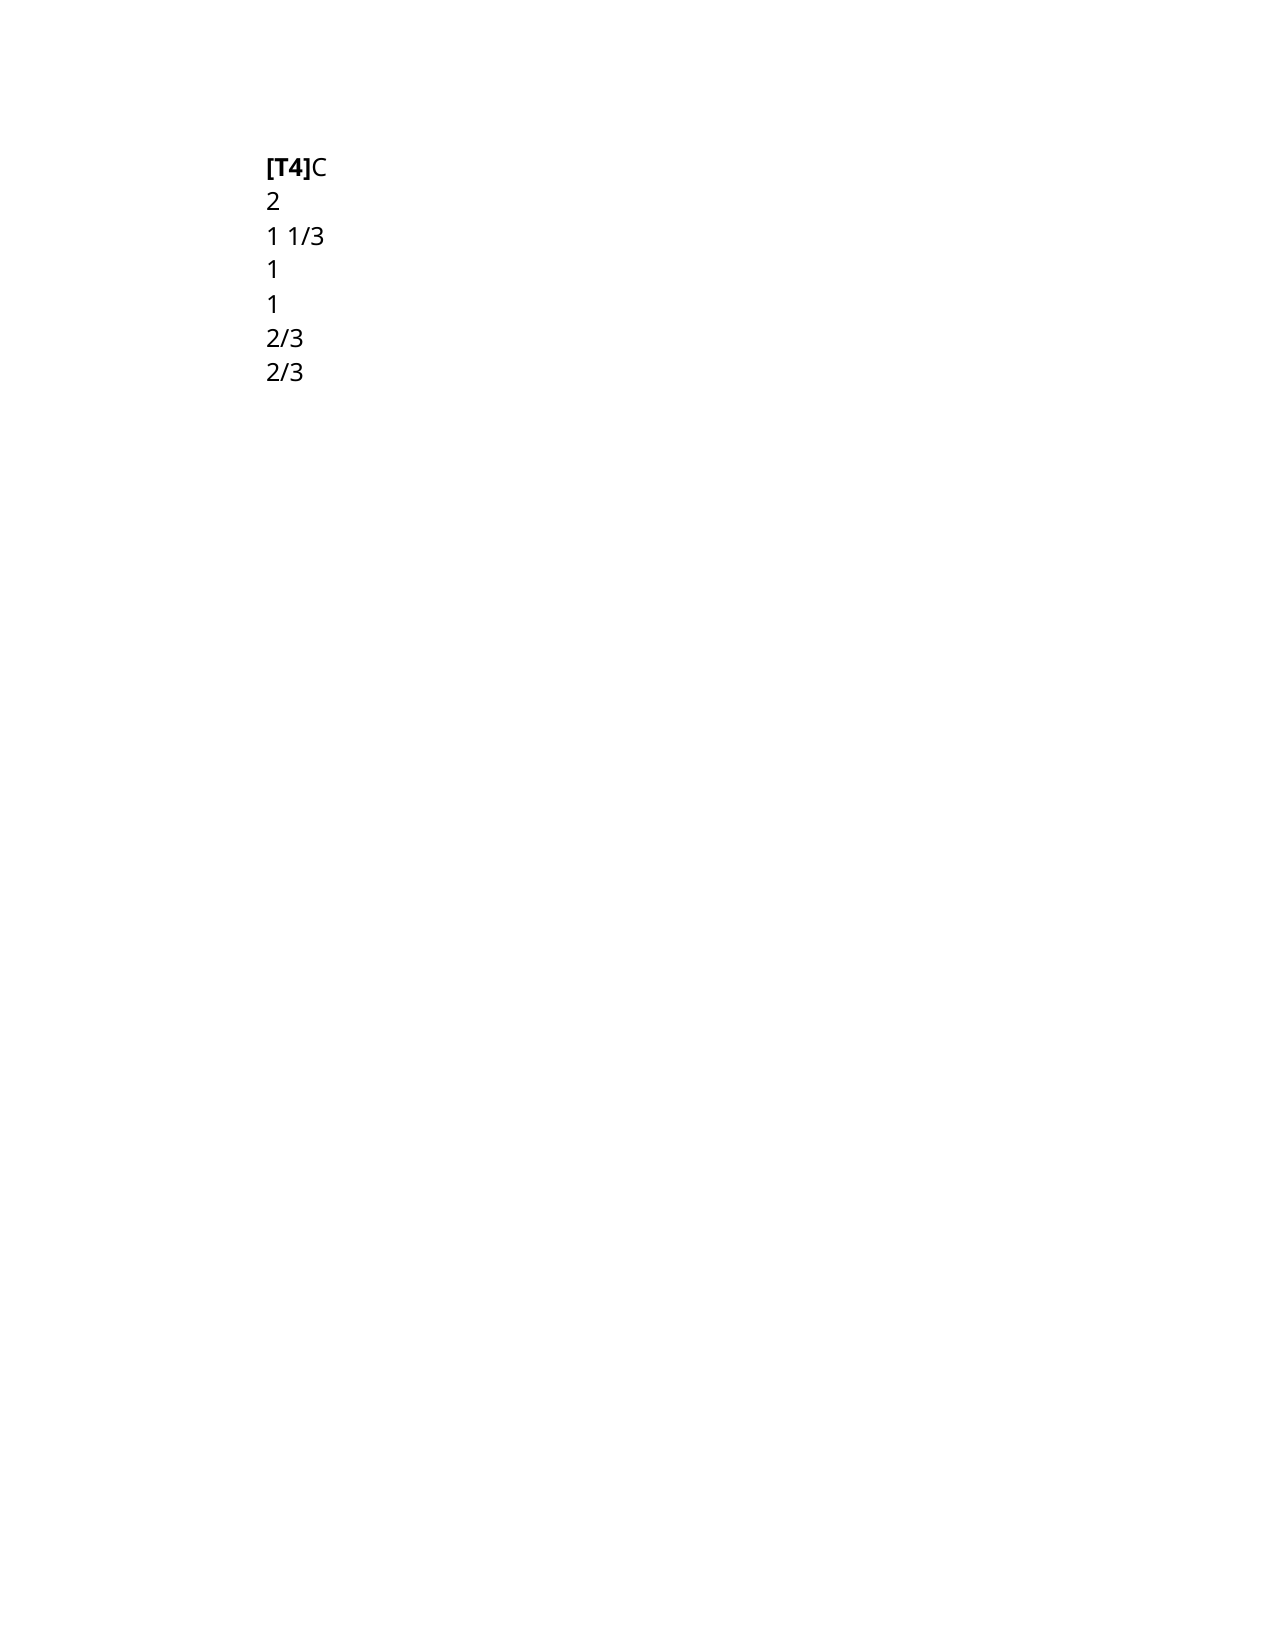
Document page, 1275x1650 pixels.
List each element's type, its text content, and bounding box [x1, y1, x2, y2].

text 1 [266, 286, 1098, 320]
text 1 1/3 [266, 218, 1098, 252]
text [T4]C [266, 150, 1098, 184]
text 1 [266, 252, 1098, 286]
text 2/3 [266, 354, 1098, 388]
text 2/3 [266, 320, 1098, 354]
text 2 [266, 184, 1098, 218]
